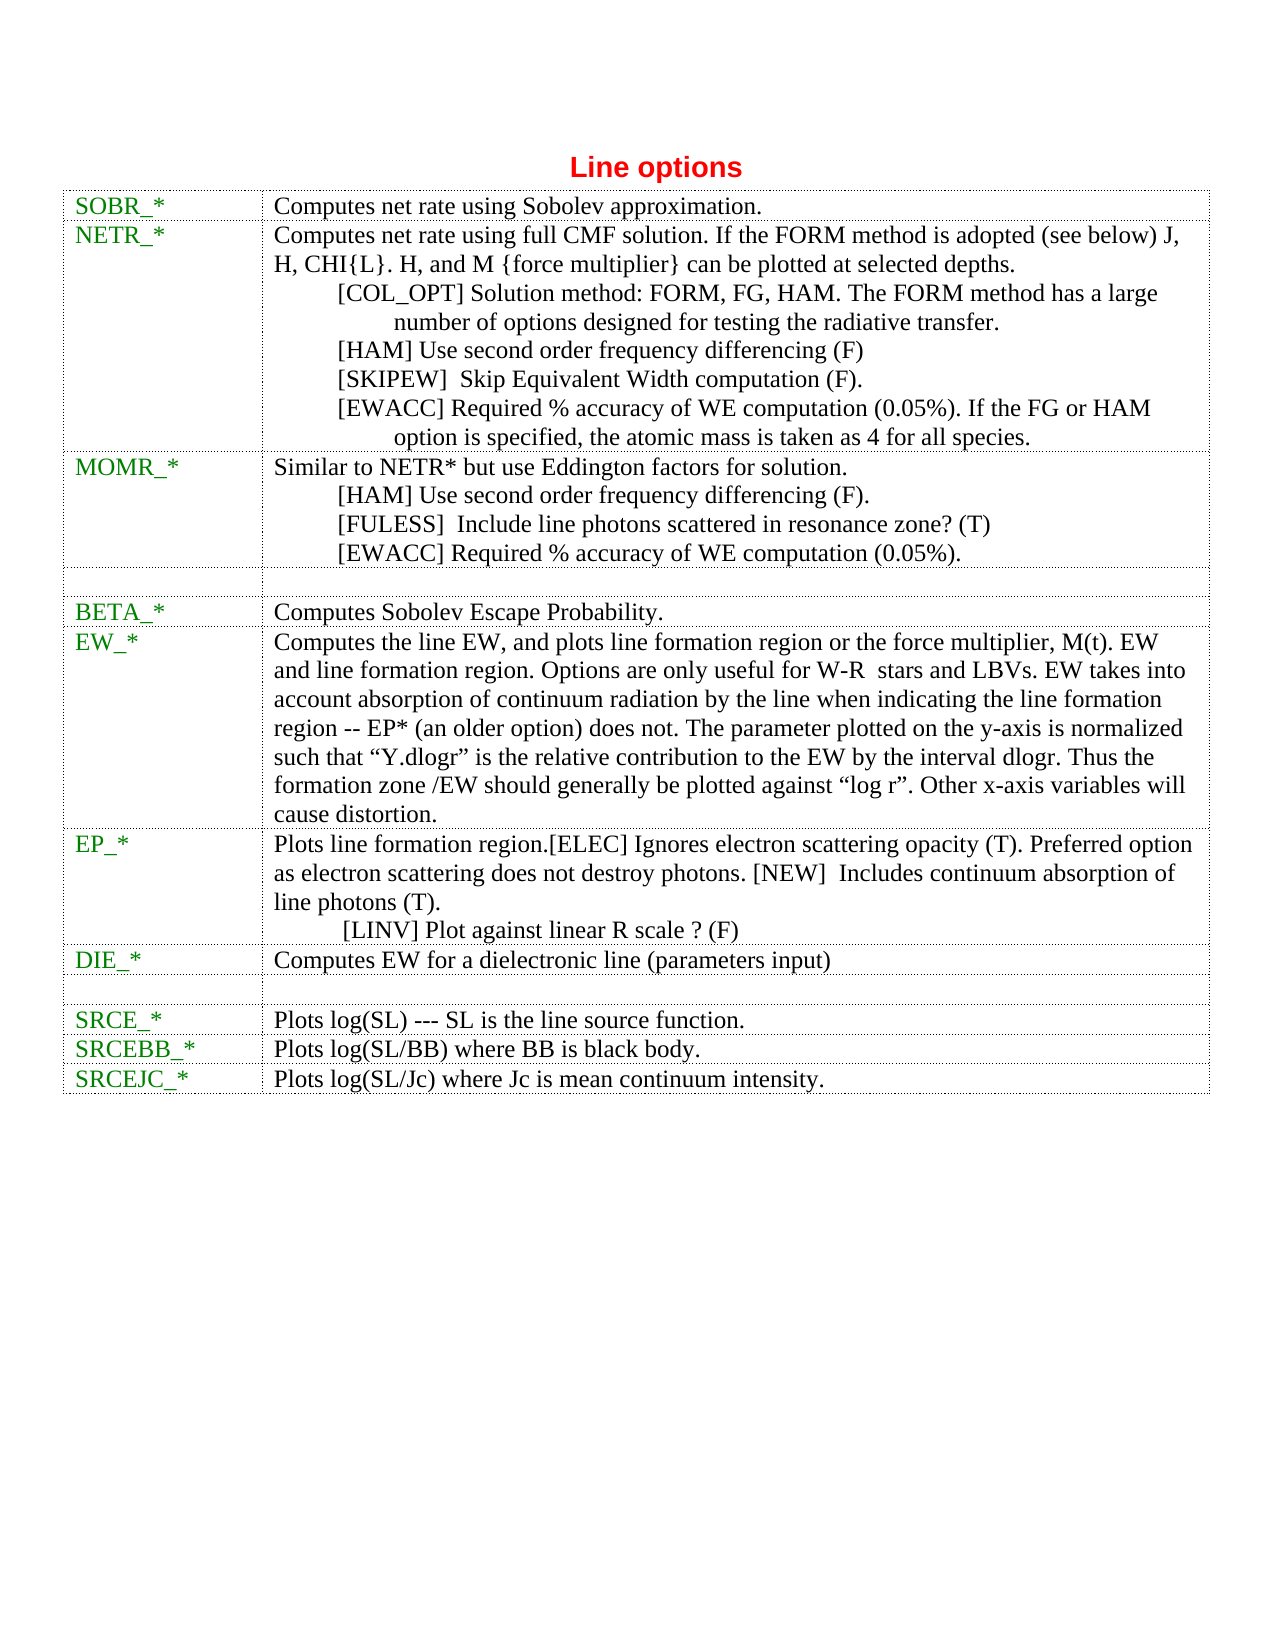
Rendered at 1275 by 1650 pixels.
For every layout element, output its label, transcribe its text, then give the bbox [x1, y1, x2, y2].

table_cell Plots line formation region.[ELEC] Ignores electron scattering opacity (T). Preferred option as electron scattering does not destroy photons. [NEW] Includes continuum absorption of line photons (T). [LINV] Plot against linear R scale ? (F) [263, 828, 1209, 944]
table_cell Plots log(SL/BB) where BB is black body. [263, 1034, 1209, 1063]
table_cell Plots log(SL/Jc) where Jc is mean continuum intensity. [263, 1063, 1209, 1093]
table_cell NETR_* [64, 220, 262, 451]
table_cell SRCEBB_* [64, 1034, 262, 1063]
table_cell Computes the line EW, and plots line formation region or the force multiplier, M(t). EW and line formation region. Options are only useful for W-R stars and LBVs. EW takes into account absorption of continuum radiation by the line when indicating the line formation region -- EP* (an older option) does not. The parameter plotted on the y-axis is normalized such that “Y.dlogr” is the relative contribution to the EW by the interval dlogr. Thus the formation zone /EW should generally be plotted against “log r”. Other x-axis variables will cause distortion. [263, 626, 1209, 828]
table_cell BETA_* [64, 596, 262, 626]
table_cell Similar to NETR* but use Eddington factors for solution. [HAM] Use second order frequency differencing (F). [FULESS] Include line photons scattered in resonance zone? (T) [EWACC] Required % accuracy of WE computation (0.05%). [263, 451, 1209, 567]
table_cell SRCE_* [64, 1004, 262, 1033]
table_cell [64, 567, 262, 596]
table_cell Plots log(SL) --- SL is the line source function. [263, 1004, 1209, 1033]
subtitle Line options [75, 150, 1200, 183]
table_cell SRCEJC_* [64, 1063, 262, 1093]
table_cell DIE_* [64, 944, 262, 974]
table_header SOBR_* [64, 190, 262, 219]
table_cell EW_* [64, 626, 262, 828]
table_cell Computes EW for a dielectronic line (parameters input) [263, 944, 1209, 974]
table_cell [263, 974, 1209, 1004]
table_cell MOMR_* [64, 451, 262, 567]
table_cell Computes Sobolev Escape Probability. [263, 596, 1209, 626]
table_cell EP_* [64, 828, 262, 944]
table_header Computes net rate using Sobolev approximation. [263, 190, 1209, 219]
table_cell Computes net rate using full CMF solution. If the FORM method is adopted (see below) J, H, CHI{L}. H, and M {force multiplier} can be plotted at selected depths. [COL_OPT] Solution method: FORM, FG, HAM. The FORM method has a large number of options designed for testing the radiative transfer. [HAM] Use second order frequency differencing (F) [SKIPEW] Skip Equivalent Width computation (F). [EWACC] Required % accuracy of WE computation (0.05%). If the FG or HAM option is specified, the atomic mass is taken as 4 for all species. [263, 220, 1209, 451]
table_cell [64, 974, 262, 1004]
table_cell [263, 567, 1209, 596]
